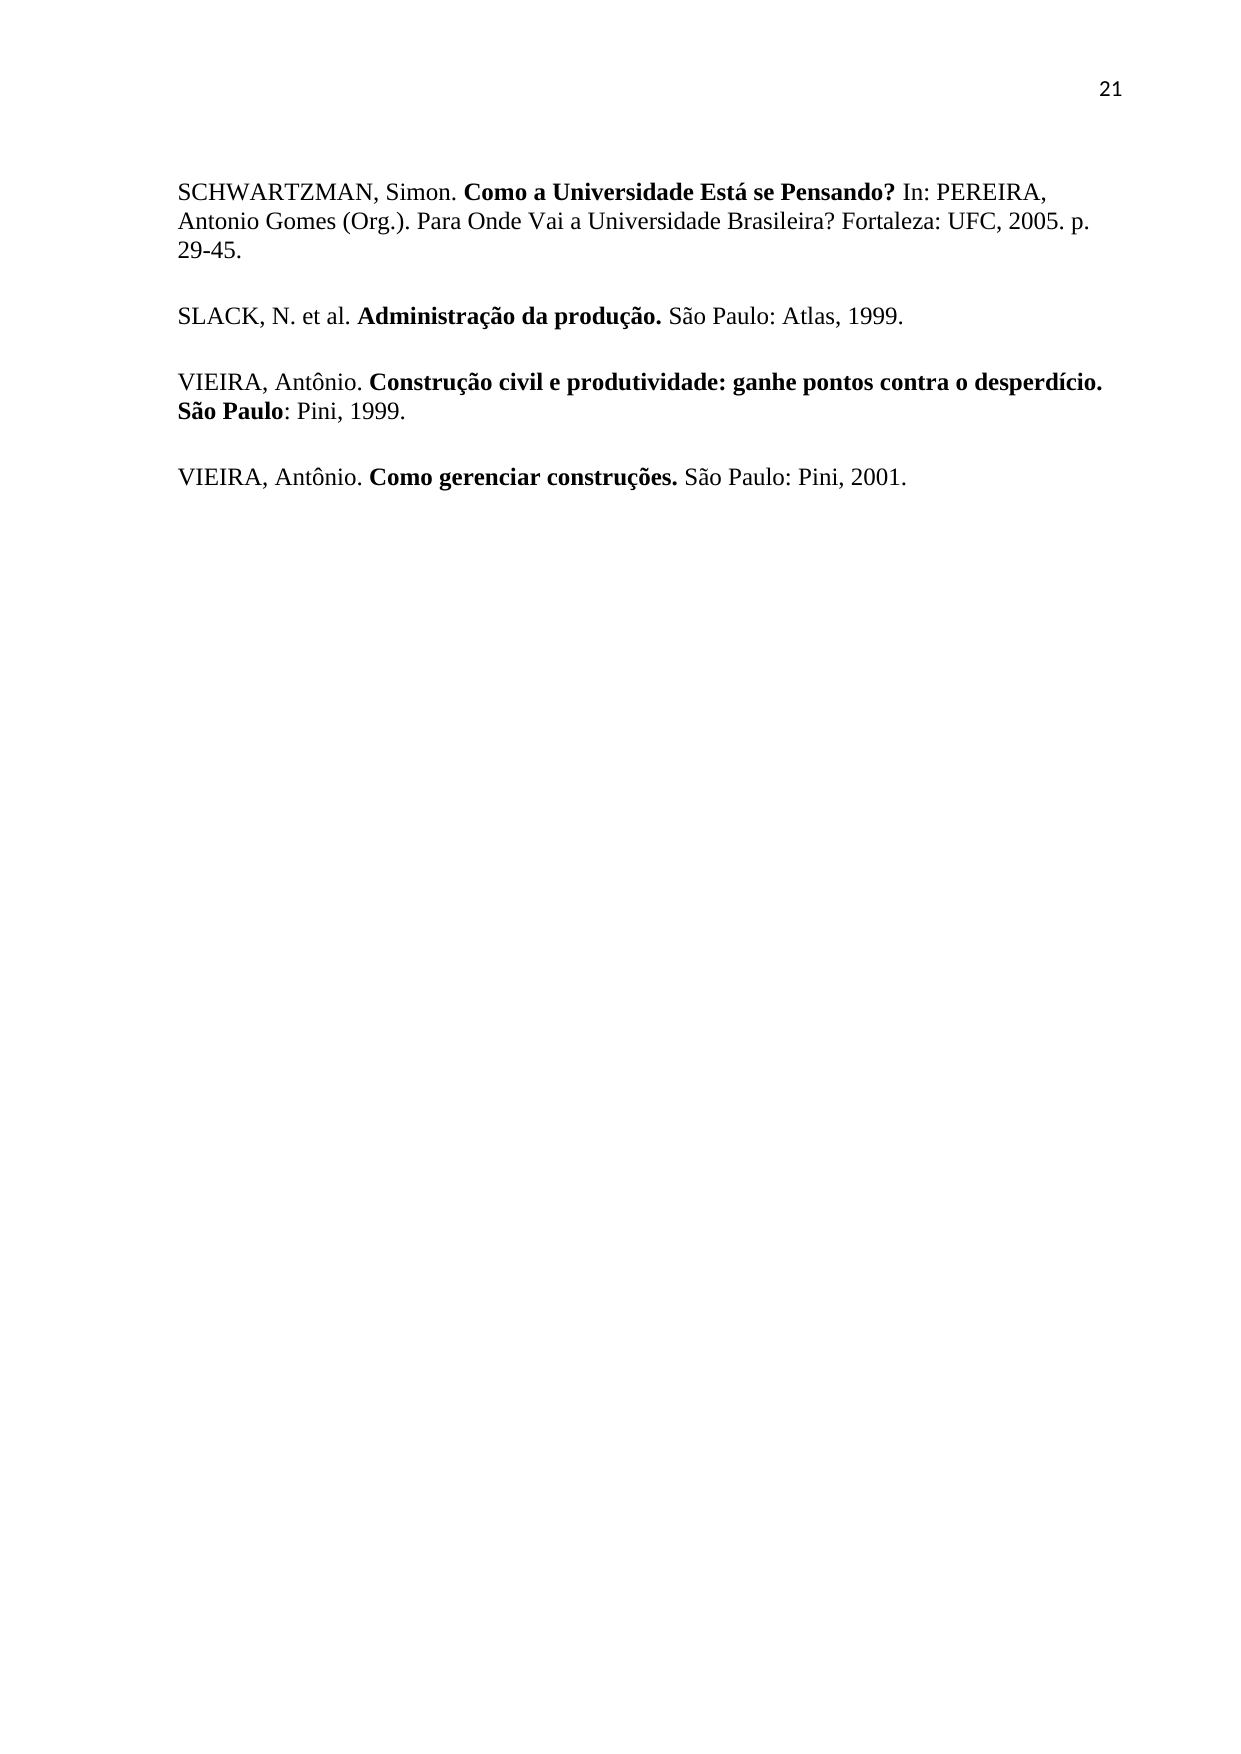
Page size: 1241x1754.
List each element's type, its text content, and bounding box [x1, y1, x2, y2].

text SCHWARTZMAN, Simon. Como a Universidade Está se Pensando? In: PEREIRA, Antonio Gomes (Org.). Para Onde Vai a Universidade Brasileira? Fortaleza: UFC, 2005. p. 29-45. [177, 177, 1122, 263]
text VIEIRA, Antônio. Construção civil e produtividade: ganhe pontos contra o desperdício. São Paulo: Pini, 1999. [177, 367, 1122, 425]
text SLACK, N. et al. Administração da produção. São Paulo: Atlas, 1999. [177, 301, 1122, 330]
text VIEIRA, Antônio. Como gerenciar construções. São Paulo: Pini, 2001. [177, 462, 1122, 491]
